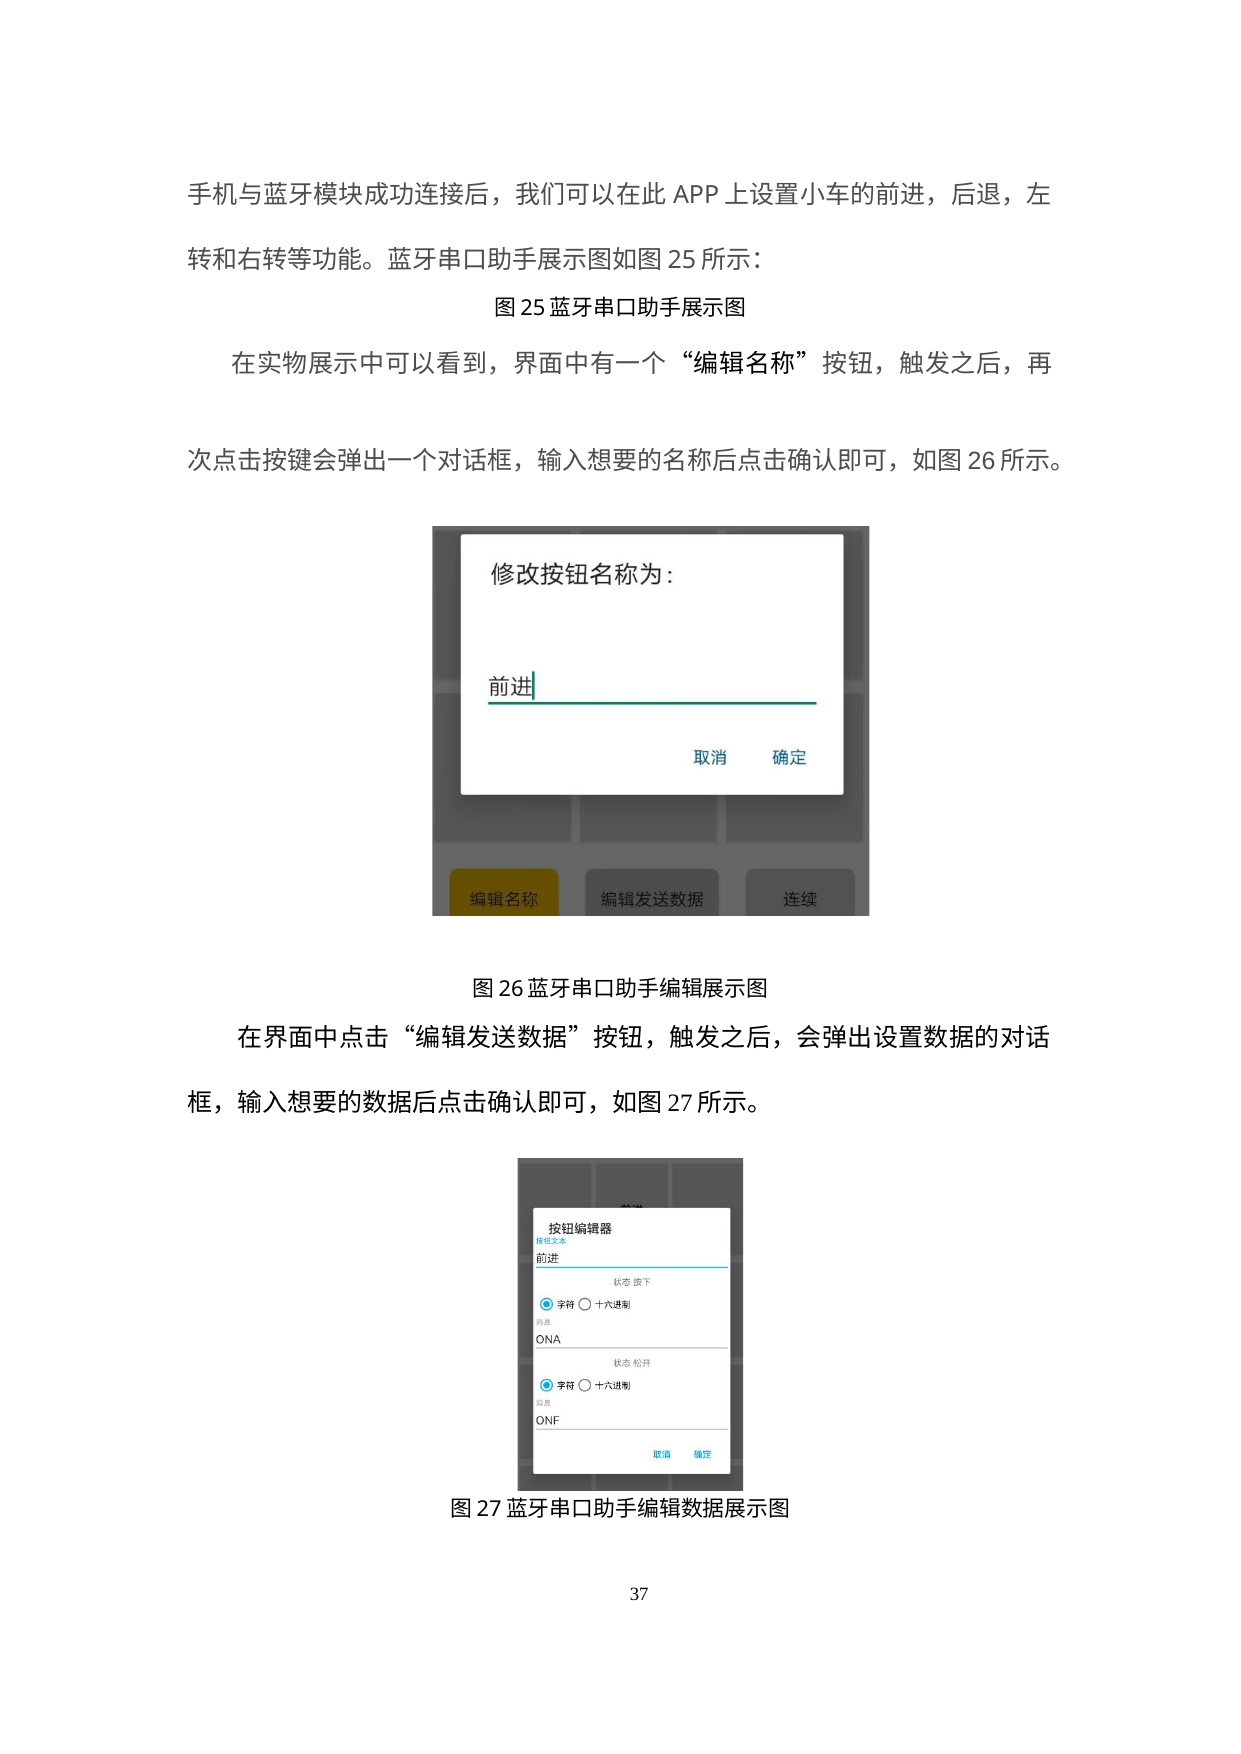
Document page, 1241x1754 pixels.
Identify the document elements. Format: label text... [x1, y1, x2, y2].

picture [432, 526, 870, 916]
text 打开蓝牙串口助手APP，点击左上角连接蓝牙模块，app右上角显示当前连接是否成功(若连接失败，检查蓝牙模块是否正常，没问题重新连接即可)。当手机与蓝牙模块成功连接后，我们可以在此APP上设置小车的前进，后退，左转和右转等功能。蓝牙串口助手展示图如图 25所示： [187, 160, 1053, 290]
text 在实物展示中可以看到，界面中有一个“编辑名称”按钮，触发之后，再次点击按键会弹出一个对话框，输入想要的名称后点击确认即可，如图 26所示。 [187, 329, 1053, 491]
text 图25蓝牙串口助手展示图 [187, 290, 1053, 322]
text 在界面中点击“编辑发送数据”按钮，触发之后，会弹出设置数据的对话框，输入想要的数据后点击确认即可，如图 27所示。 [187, 1003, 1053, 1133]
text 图27蓝牙串口助手编辑数据展示图 [187, 1133, 1053, 1523]
picture [517, 1158, 744, 1491]
